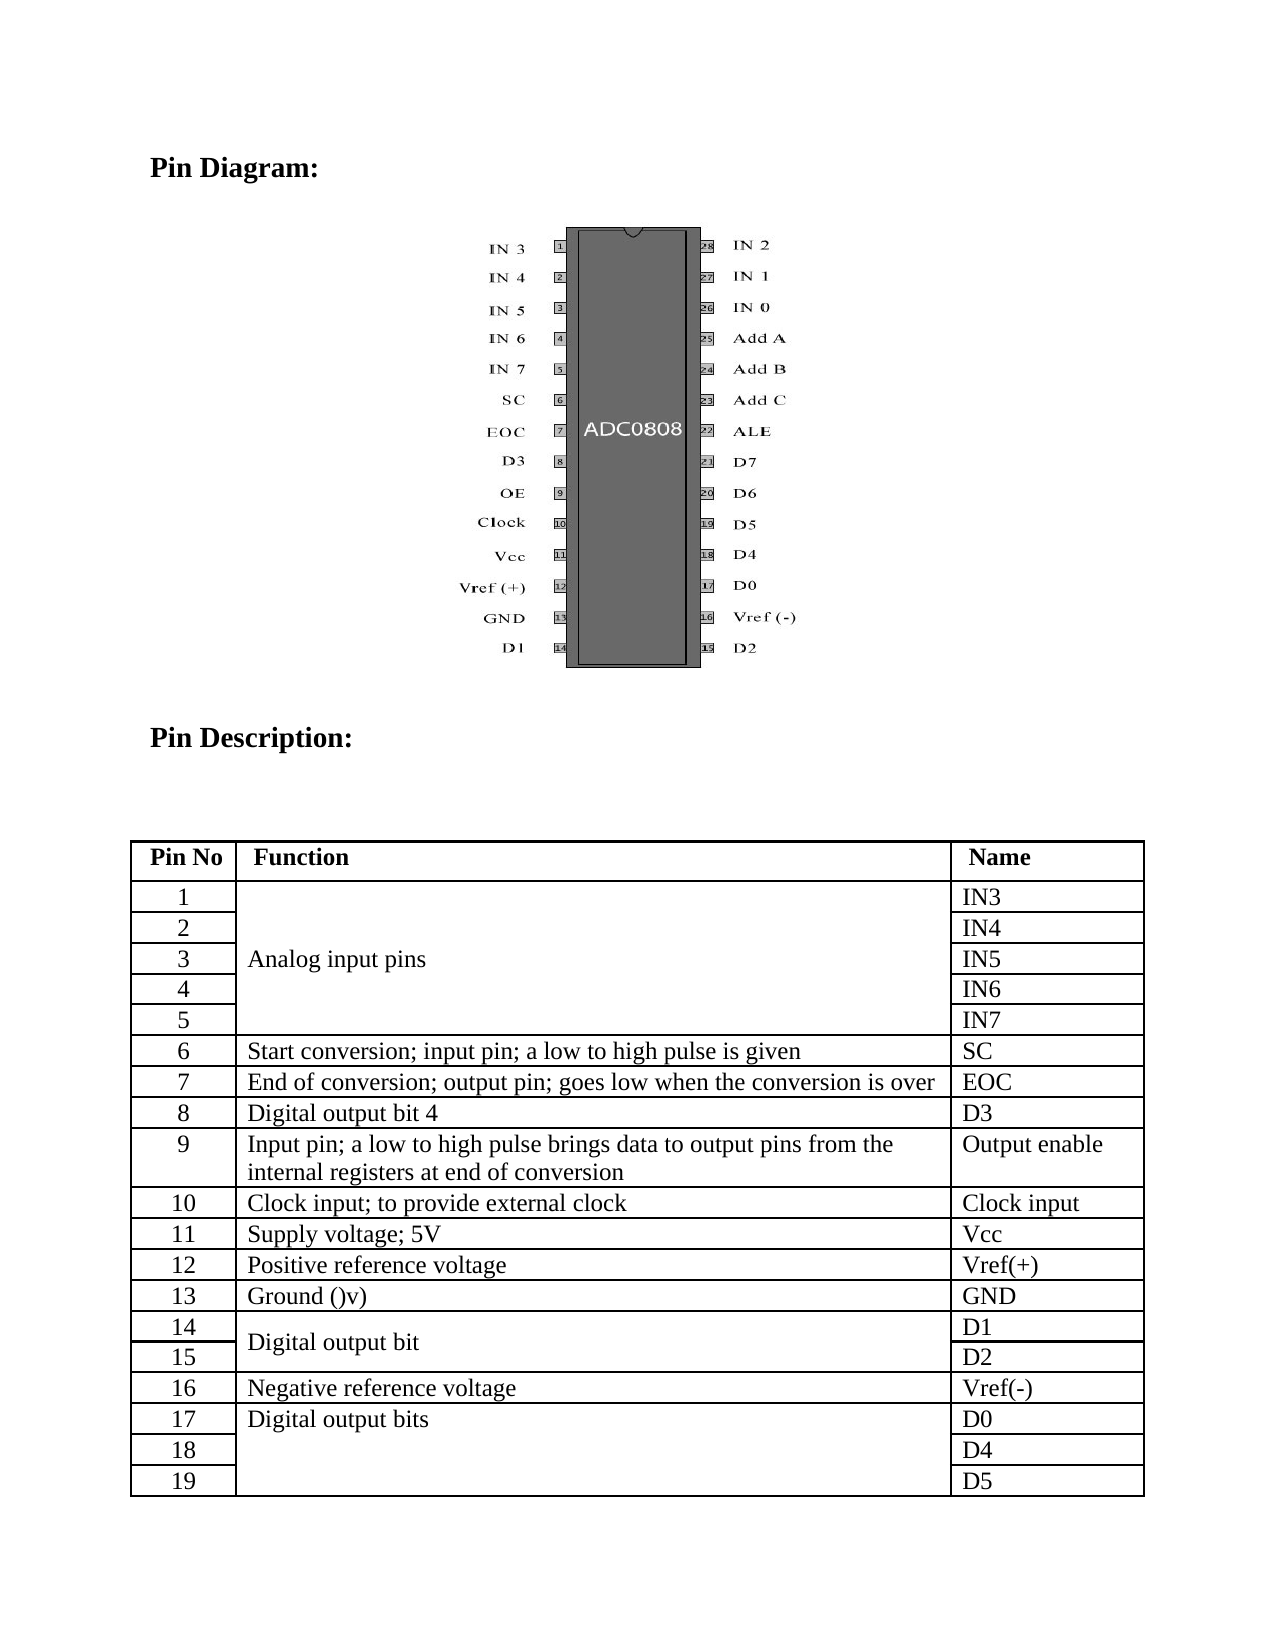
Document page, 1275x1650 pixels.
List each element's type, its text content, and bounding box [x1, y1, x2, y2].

table_cell 10 [132, 1188, 235, 1217]
table_header Pin No [132, 843, 235, 880]
table_cell SC [952, 1036, 1143, 1065]
table_cell Vcc [952, 1219, 1143, 1248]
table_cell Vref(+) [952, 1250, 1143, 1279]
table_cell 15 [132, 1343, 235, 1371]
table_cell EOC [952, 1067, 1143, 1096]
table_cell Input pin; a low to high pulse brings data to output pins from the internal registers at end of conversion [237, 1129, 950, 1186]
table_cell D4 [952, 1435, 1143, 1464]
text Pin Diagram: [150, 150, 1125, 183]
text Pin Description: [150, 720, 1125, 753]
table_cell Digital output bit 4 [237, 1098, 950, 1127]
table_cell IN5 [952, 944, 1143, 972]
table_cell 2 [132, 913, 235, 942]
table_cell Clock input [952, 1188, 1143, 1217]
table_cell 13 [132, 1281, 235, 1309]
table_cell 4 [132, 975, 235, 1003]
table_header Name [952, 843, 1143, 880]
table_cell IN6 [952, 975, 1143, 1003]
table_cell 11 [132, 1219, 235, 1248]
table_cell Analog input pins [237, 882, 950, 1034]
table_cell Supply voltage; 5V [237, 1219, 950, 1248]
table_cell 6 [132, 1036, 235, 1065]
table_cell GND [952, 1281, 1143, 1309]
table_cell 16 [132, 1373, 235, 1402]
table_cell Digital output bits [237, 1404, 950, 1494]
table_cell Positive reference voltage [237, 1250, 950, 1279]
table_cell D3 [952, 1098, 1143, 1127]
table_cell 17 [132, 1404, 235, 1433]
picture [455, 221, 821, 685]
table_cell 14 [132, 1312, 235, 1340]
table_cell 9 [132, 1129, 235, 1186]
table_cell Start conversion; input pin; a low to high pulse is given [237, 1036, 950, 1065]
table_cell Ground ()v) [237, 1281, 950, 1309]
table_cell 7 [132, 1067, 235, 1096]
table_cell Vref(-) [952, 1373, 1143, 1402]
table_cell IN7 [952, 1005, 1143, 1034]
table_cell 12 [132, 1250, 235, 1279]
table_cell IN4 [952, 913, 1143, 942]
table_cell End of conversion; output pin; goes low when the conversion is over [237, 1067, 950, 1096]
table_cell D5 [952, 1466, 1143, 1494]
table_cell 1 [132, 882, 235, 911]
table_cell 8 [132, 1098, 235, 1127]
table_cell IN3 [952, 882, 1143, 911]
table_cell Digital output bit [237, 1312, 950, 1371]
table_cell D0 [952, 1404, 1143, 1433]
table_cell D1 [952, 1312, 1143, 1340]
table_cell D2 [952, 1343, 1143, 1371]
table_cell 3 [132, 944, 235, 972]
table_header Function [237, 843, 950, 880]
table_cell Negative reference voltage [237, 1373, 950, 1402]
table_cell Clock input; to provide external clock [237, 1188, 950, 1217]
table_cell Output enable [952, 1129, 1143, 1186]
table_cell 5 [132, 1005, 235, 1034]
table_cell 19 [132, 1466, 235, 1494]
table_cell 18 [132, 1435, 235, 1464]
